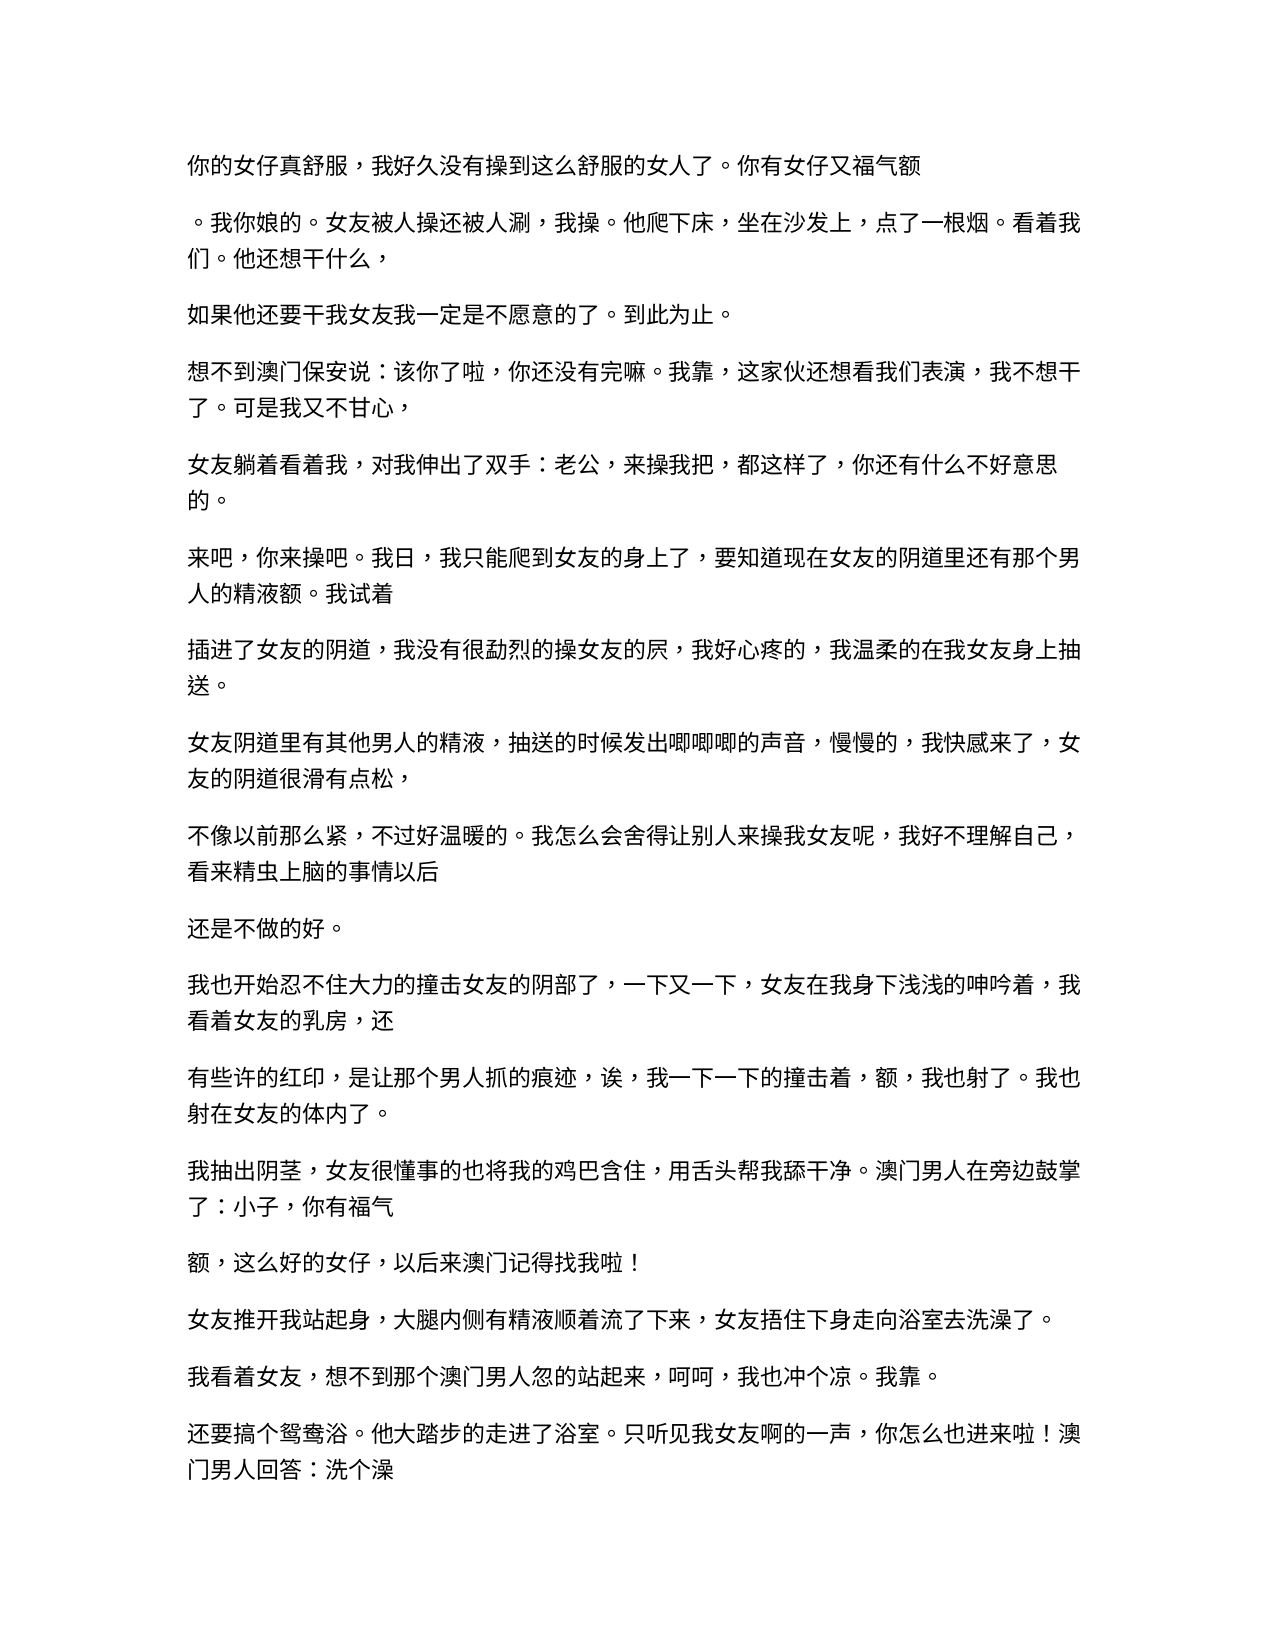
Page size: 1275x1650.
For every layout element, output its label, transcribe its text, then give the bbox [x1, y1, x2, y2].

text 想不到澳门保安说：该你了啦，你还没有完嘛。我靠，这家伙还想看我们表演，我不想干了。可是我又不甘心， [187, 356, 1087, 423]
text 我抽出阴茎，女友很懂事的也将我的鸡巴含住，用舌头帮我舔干净。澳门男人在旁边鼓掌了：小子，你有福气 [187, 1155, 1087, 1222]
text 插进了女友的阴道，我没有很勐烈的操女友的屄，我好心疼的，我温柔的在我女友身上抽送。 [187, 634, 1087, 702]
text 女友推开我站起身，大腿内侧有精液顺着流了下来，女友捂住下身走向浴室去洗澡了。 [187, 1304, 1087, 1335]
text 还要搞个鸳鸯浴。他大踏步的走进了浴室。只听见我女友啊的一声，你怎么也进来啦！澳门男人回答：洗个澡 [187, 1418, 1087, 1485]
text 女友阴道里有其他男人的精液，抽送的时候发出唧唧唧的声音，慢慢的，我快感来了，女友的阴道很滑有点松， [187, 727, 1087, 794]
text 。我你娘的。女友被人操还被人涮，我操。他爬下床，坐在沙发上，点了一根烟。看着我们。他还想干什么， [187, 207, 1087, 274]
text 来吧，你来操吧。我日，我只能爬到女友的身上了，要知道现在女友的阴道里还有那个男人的精液额。我试着 [187, 542, 1087, 609]
text 还是不做的好。 [187, 912, 1087, 944]
text 额，这么好的女仔，以后来澳门记得找我啦！ [187, 1247, 1087, 1279]
text 你的女仔真舒服，我好久没有操到这么舒服的女人了。你有女仔又福气额 [187, 150, 1087, 181]
text 我看着女友，想不到那个澳门男人忽的站起来，呵呵，我也冲个凉。我靠。 [187, 1361, 1087, 1392]
text 不像以前那么紧，不过好温暖的。我怎么会舍得让别人来操我女友呢，我好不理解自己，看来精虫上脑的事情以后 [187, 820, 1087, 887]
text 如果他还要干我女友我一定是不愿意的了。到此为止。 [187, 299, 1087, 331]
text 我也开始忍不住大力的撞击女友的阴部了，一下又一下，女友在我身下浅浅的呻吟着，我看着女友的乳房，还 [187, 969, 1087, 1036]
text 有些许的红印，是让那个男人抓的痕迹，诶，我一下一下的撞击着，额，我也射了。我也射在女友的体内了。 [187, 1062, 1087, 1129]
text 女友躺着看着我，对我伸出了双手：老公，来操我把，都这样了，你还有什么不好意思的。 [187, 449, 1087, 516]
